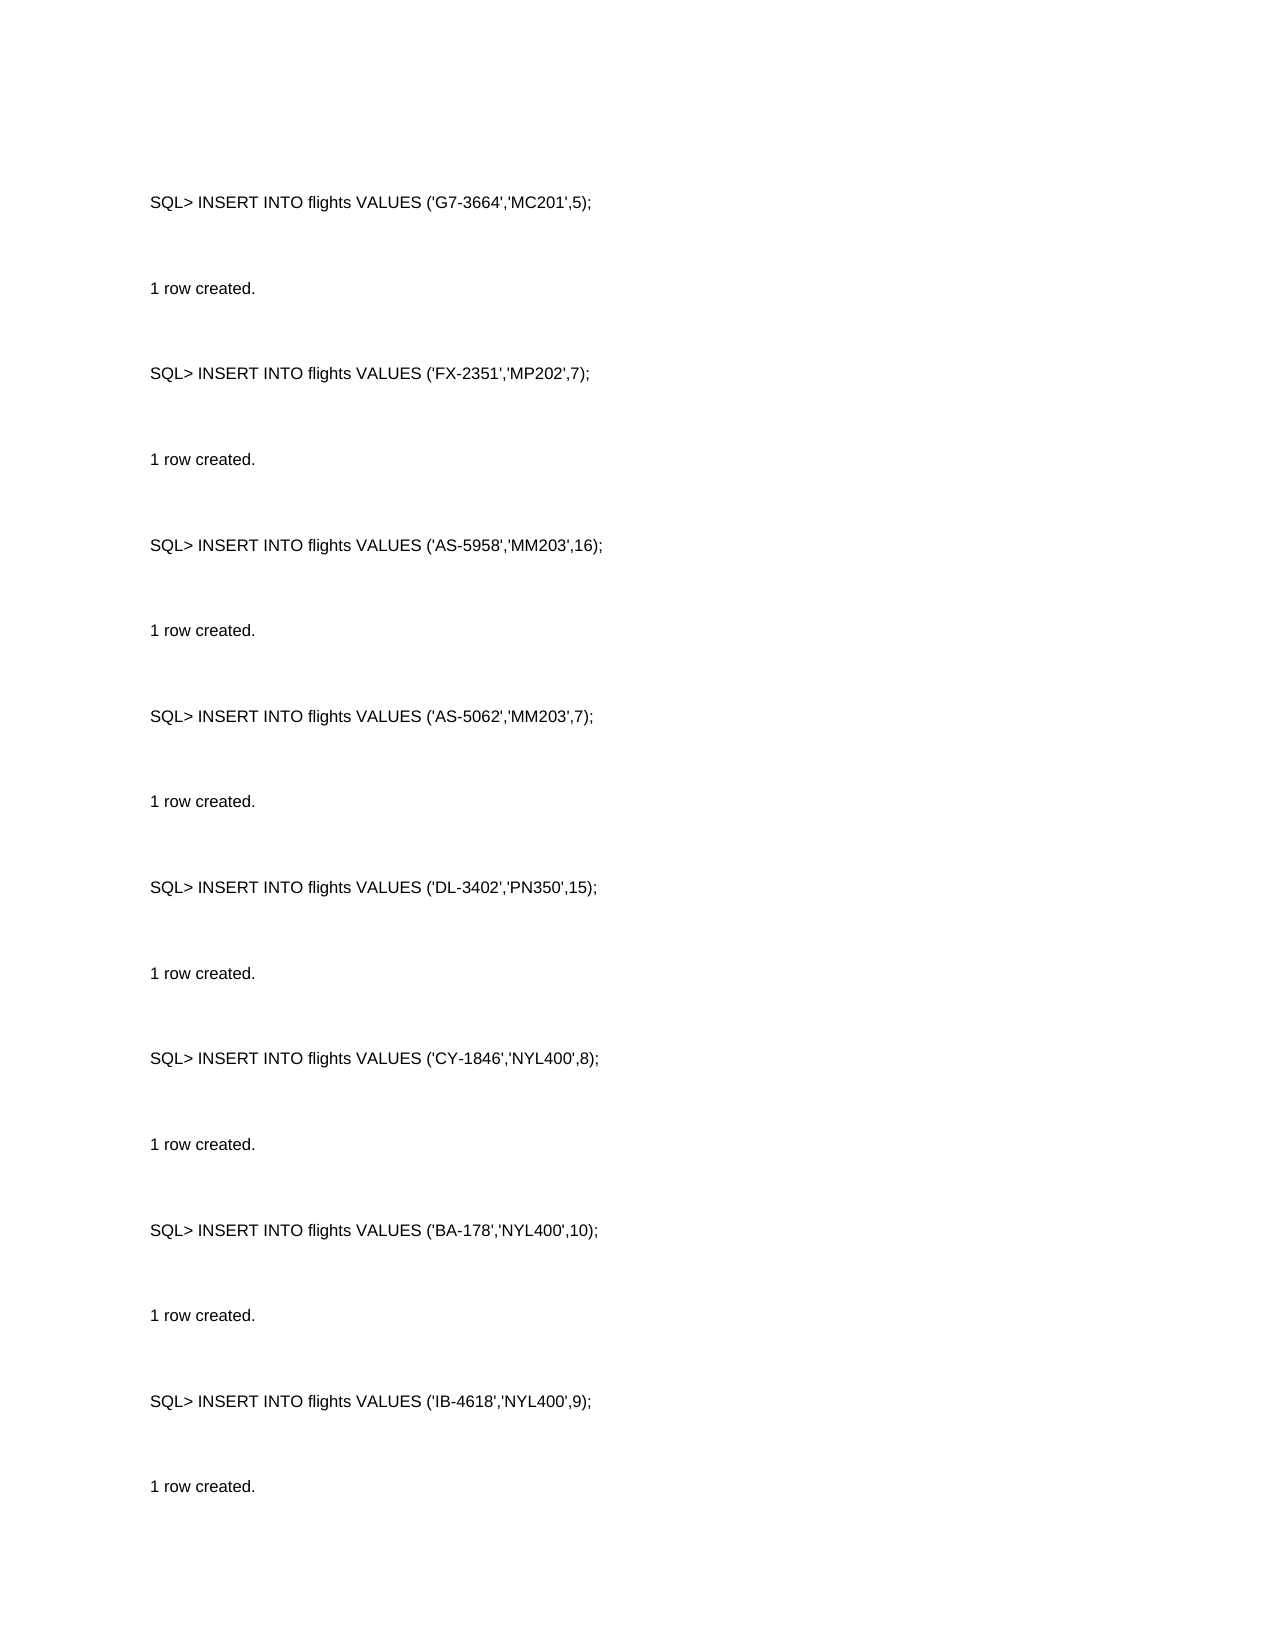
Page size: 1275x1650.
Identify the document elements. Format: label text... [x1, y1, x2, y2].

text 1 row created. [150, 450, 1125, 469]
text 1 row created. [150, 278, 1125, 298]
text SQL> INSERT INTO flights VALUES ('FX-2351','MP202',7); [150, 364, 1125, 383]
text 1 row created. [150, 621, 1125, 640]
text SQL> INSERT INTO flights VALUES ('CY-1846','NYL400',8); [150, 1049, 1125, 1068]
text 1 row created. [150, 1135, 1125, 1154]
text SQL> INSERT INTO flights VALUES ('AS-5958','MM203',16); [150, 535, 1125, 554]
text 1 row created. [150, 792, 1125, 811]
text 1 row created. [150, 1306, 1125, 1325]
text SQL> INSERT INTO flights VALUES ('AS-5062','MM203',7); [150, 707, 1125, 726]
text 1 row created. [150, 963, 1125, 983]
text SQL> INSERT INTO flights VALUES ('IB-4618','NYL400',9); [150, 1392, 1125, 1411]
text SQL> INSERT INTO flights VALUES ('G7-3664','MC201',5); [150, 193, 1125, 212]
text 1 row created. [150, 1477, 1125, 1496]
text SQL> INSERT INTO flights VALUES ('BA-178','NYL400',10); [150, 1220, 1125, 1239]
text SQL> INSERT INTO flights VALUES ('DL-3402','PN350',15); [150, 878, 1125, 897]
